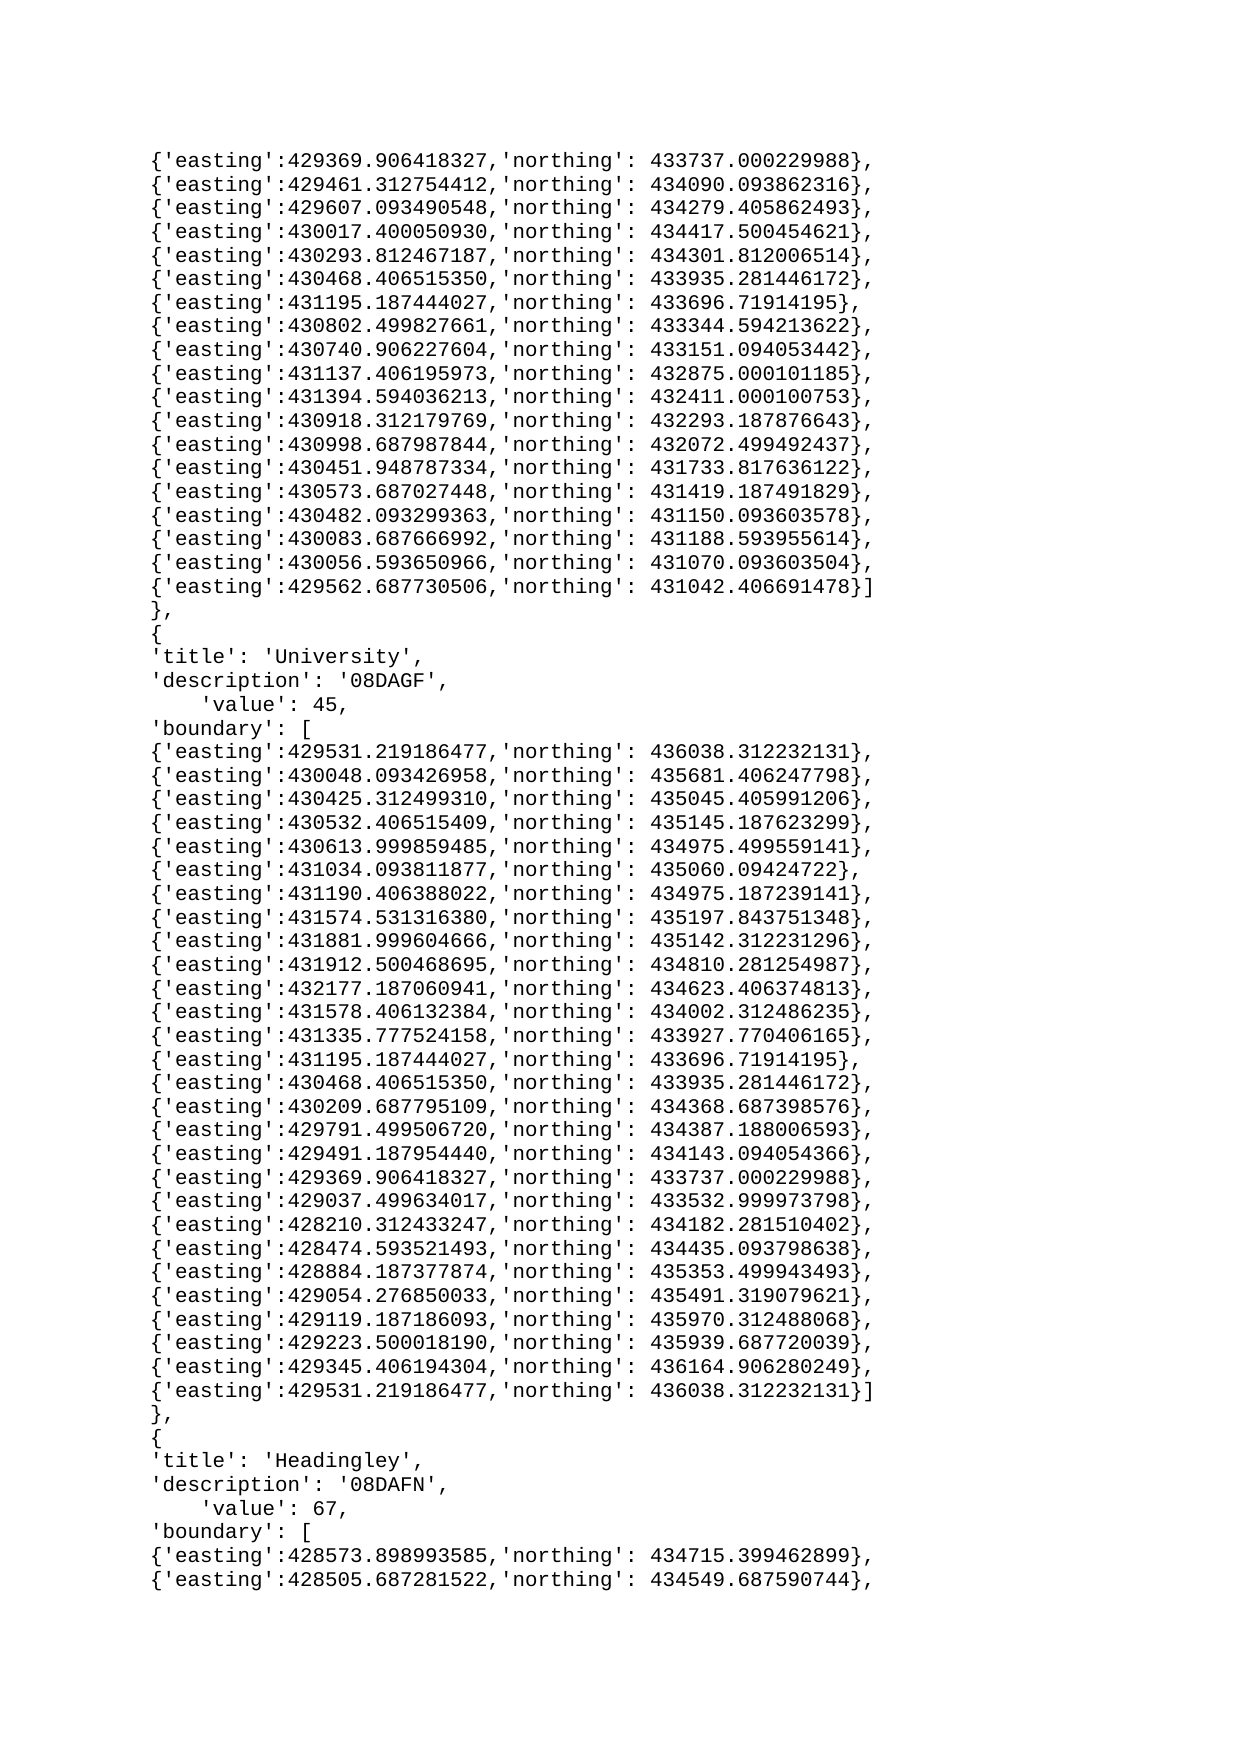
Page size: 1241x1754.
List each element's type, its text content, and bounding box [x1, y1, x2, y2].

text {'easting':429369.906418327,'northing': 433737.000229988}, [150, 150, 1090, 174]
text 'value': 67, [150, 1498, 1090, 1521]
text 'boundary': [ [150, 1521, 1090, 1545]
text 'title': 'Headingley', [150, 1451, 1090, 1474]
text }, [150, 1403, 1090, 1427]
text 'description': '08DAFN', [150, 1474, 1090, 1498]
text {'easting':431034.093811877,'northing': 435060.09424722}, [150, 859, 1090, 883]
text {'easting':431195.187444027,'northing': 433696.71914195}, [150, 292, 1090, 316]
text {'easting':430048.093426958,'northing': 435681.406247798}, [150, 765, 1090, 788]
text {'easting':429562.687730506,'northing': 431042.406691478}] [150, 576, 1090, 599]
text {'easting':430802.499827661,'northing': 433344.594213622}, [150, 316, 1090, 339]
text {'easting':430532.406515409,'northing': 435145.187623299}, [150, 812, 1090, 836]
text {'easting':431578.406132384,'northing': 434002.312486235}, [150, 1001, 1090, 1025]
text {'easting':430083.687666992,'northing': 431188.593955614}, [150, 528, 1090, 552]
text {'easting':429119.187186093,'northing': 435970.312488068}, [150, 1309, 1090, 1332]
text {'easting':428573.898993585,'northing': 434715.399462899}, [150, 1545, 1090, 1569]
text 'description': '08DAGF', [150, 670, 1090, 694]
text {'easting':428884.187377874,'northing': 435353.499943493}, [150, 1261, 1090, 1285]
text {'easting':429531.219186477,'northing': 436038.312232131}] [150, 1379, 1090, 1403]
text {'easting':430482.093299363,'northing': 431150.093603578}, [150, 505, 1090, 528]
text {'easting':429037.499634017,'northing': 433532.999973798}, [150, 1190, 1090, 1214]
text {'easting':429531.219186477,'northing': 436038.312232131}, [150, 741, 1090, 765]
text {'easting':429345.406194304,'northing': 436164.906280249}, [150, 1356, 1090, 1379]
text {'easting':430425.312499310,'northing': 435045.405991206}, [150, 788, 1090, 812]
text {'easting':431574.531316380,'northing': 435197.843751348}, [150, 907, 1090, 930]
text {'easting':429791.499506720,'northing': 434387.188006593}, [150, 1119, 1090, 1143]
text {'easting':429223.500018190,'northing': 435939.687720039}, [150, 1332, 1090, 1356]
text 'value': 45, [150, 694, 1090, 717]
text {'easting':431195.187444027,'northing': 433696.71914195}, [150, 1048, 1090, 1072]
text {'easting':431137.406195973,'northing': 432875.000101185}, [150, 363, 1090, 386]
text {'easting':430017.400050930,'northing': 434417.500454621}, [150, 221, 1090, 244]
text {'easting':431912.500468695,'northing': 434810.281254987}, [150, 954, 1090, 978]
text {'easting':431394.594036213,'northing': 432411.000100753}, [150, 386, 1090, 410]
text {'easting':430468.406515350,'northing': 433935.281446172}, [150, 268, 1090, 292]
text {'easting':429054.276850033,'northing': 435491.319079621}, [150, 1285, 1090, 1309]
text {'easting':430468.406515350,'northing': 433935.281446172}, [150, 1072, 1090, 1096]
text {'easting':430209.687795109,'northing': 434368.687398576}, [150, 1096, 1090, 1119]
text {'easting':428474.593521493,'northing': 434435.093798638}, [150, 1238, 1090, 1261]
text }, [150, 599, 1090, 623]
text {'easting':430293.812467187,'northing': 434301.812006514}, [150, 244, 1090, 268]
text { [150, 1427, 1090, 1451]
text {'easting':430918.312179769,'northing': 432293.187876643}, [150, 410, 1090, 434]
text {'easting':430451.948787334,'northing': 431733.817636122}, [150, 457, 1090, 481]
text {'easting':430573.687027448,'northing': 431419.187491829}, [150, 481, 1090, 505]
text 'boundary': [ [150, 717, 1090, 741]
text {'easting':430613.999859485,'northing': 434975.499559141}, [150, 836, 1090, 859]
text {'easting':429369.906418327,'northing': 433737.000229988}, [150, 1167, 1090, 1190]
text {'easting':430740.906227604,'northing': 433151.094053442}, [150, 339, 1090, 363]
text {'easting':431335.777524158,'northing': 433927.770406165}, [150, 1025, 1090, 1048]
text {'easting':431881.999604666,'northing': 435142.312231296}, [150, 930, 1090, 954]
text 'title': 'University', [150, 647, 1090, 670]
text {'easting':428210.312433247,'northing': 434182.281510402}, [150, 1214, 1090, 1238]
text {'easting':428505.687281522,'northing': 434549.687590744}, [150, 1569, 1090, 1592]
text {'easting':430998.687987844,'northing': 432072.499492437}, [150, 434, 1090, 457]
text {'easting':429607.093490548,'northing': 434279.405862493}, [150, 197, 1090, 221]
text {'easting':429491.187954440,'northing': 434143.094054366}, [150, 1143, 1090, 1167]
text {'easting':429461.312754412,'northing': 434090.093862316}, [150, 174, 1090, 197]
text {'easting':432177.187060941,'northing': 434623.406374813}, [150, 978, 1090, 1001]
text {'easting':430056.593650966,'northing': 431070.093603504}, [150, 552, 1090, 576]
text { [150, 623, 1090, 647]
text {'easting':431190.406388022,'northing': 434975.187239141}, [150, 883, 1090, 907]
